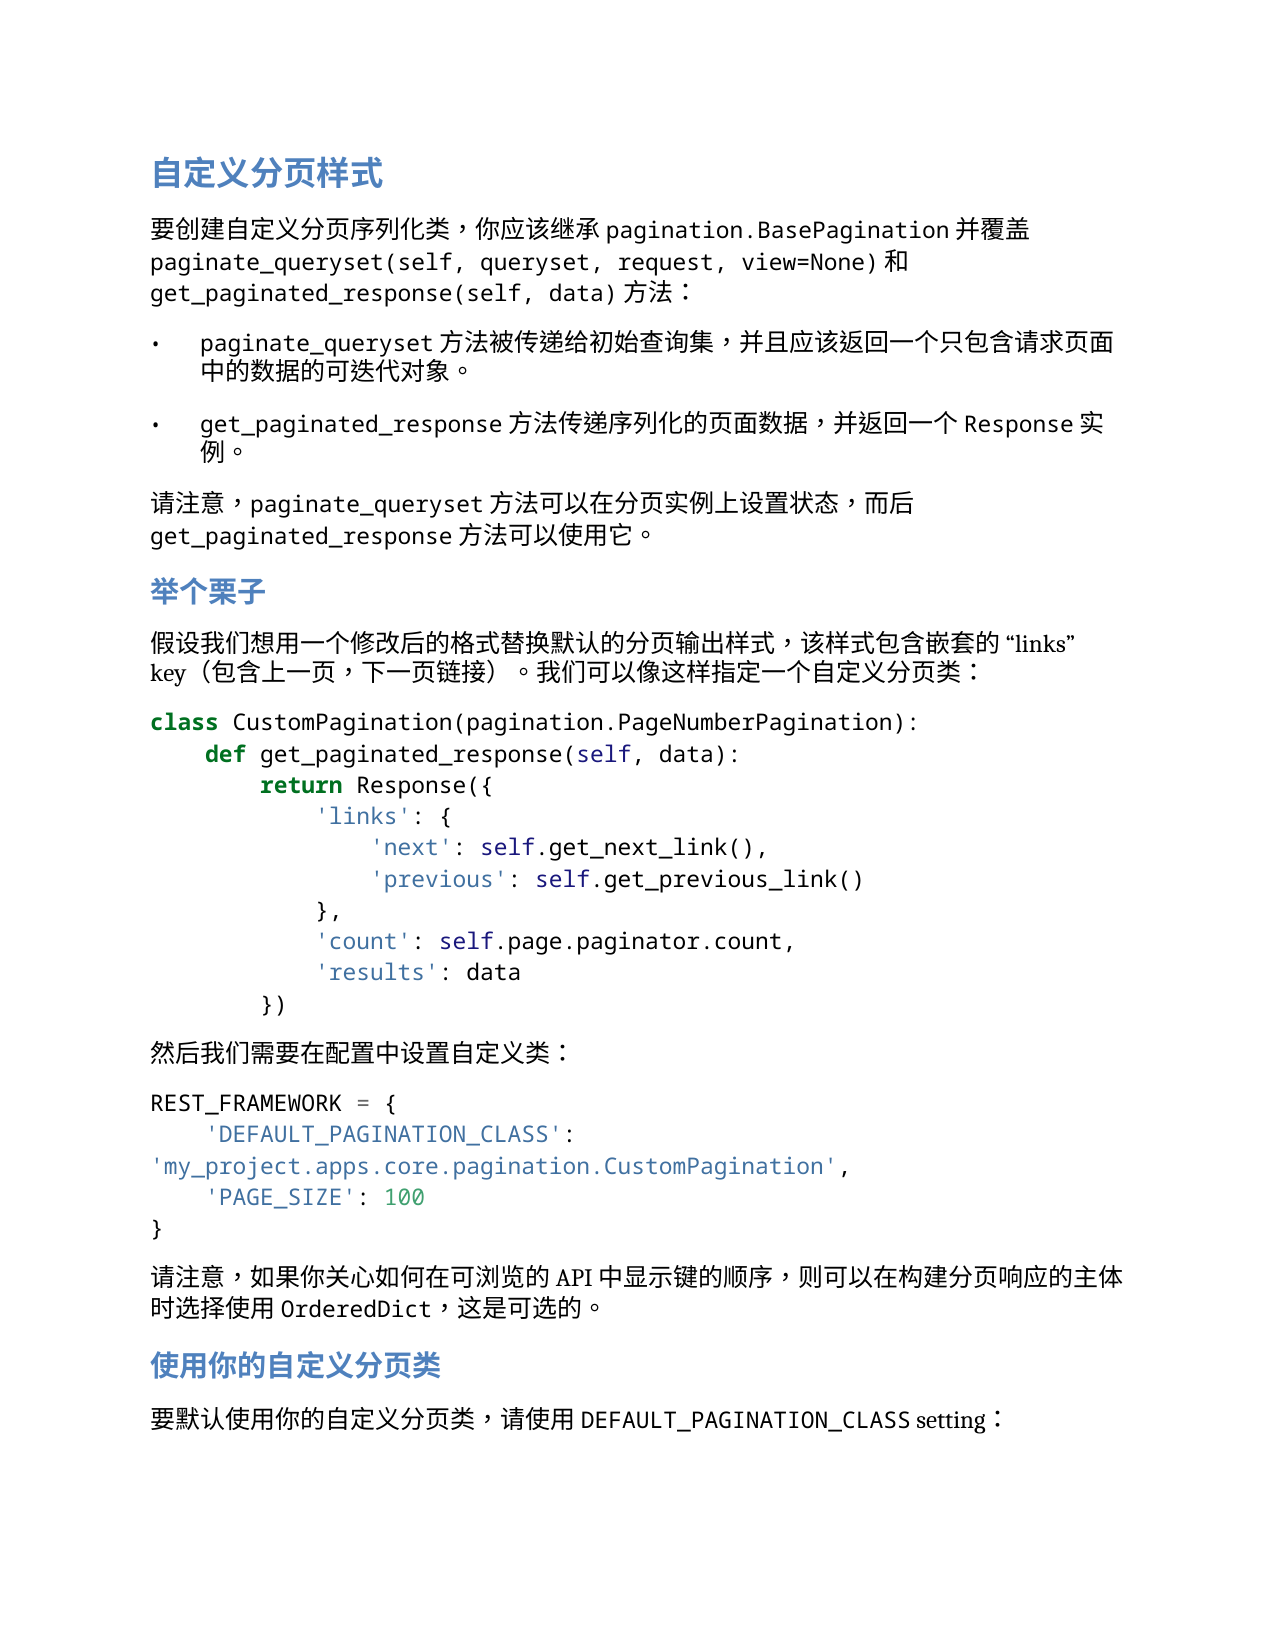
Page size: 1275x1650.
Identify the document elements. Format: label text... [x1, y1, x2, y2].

text 然后我们需要在配置中设置自定义类： [150, 1040, 1125, 1068]
text class CustomPagination(pagination.PageNumberPagination): def get_paginated_response(self, data): return Response({ 'links': { 'next': self.get_next_link(), 'previous': self.get_previous_link() }, 'count': self.page.paginator.count, 'results': data }) [150, 706, 1125, 1019]
text 请注意，paginate_queryset 方法可以在分页实例上设置状态，而后 get_paginated_response 方法可以使用它。 [150, 488, 1125, 551]
list get_paginated_response 方法传递序列化的页面数据，并返回一个 Response 实例。 [150, 407, 1125, 467]
list paginate_queryset 方法被传递给初始查询集，并且应该返回一个只包含请求页面中的数据的可迭代对象。 [150, 327, 1125, 387]
text 要默认使用你的自定义分页类，请使用 DEFAULT_PAGINATION_CLASS setting： [150, 1403, 1125, 1435]
text REST_FRAMEWORK = { 'DEFAULT_PAGINATION_CLASS': 'my_project.apps.core.pagination.CustomPagination', 'PAGE_SIZE': 100 } [150, 1087, 1125, 1243]
text 假设我们想用一个修改后的格式替换默认的分页输出样式，该样式包含嵌套的 “links” key（包含上一页，下一页链接）。我们可以像这样指定一个自定义分页类： [150, 630, 1125, 688]
subtitle 自定义分页样式 [150, 150, 1125, 195]
text 要创建自定义分页序列化类，你应该继承 pagination.BasePagination 并覆盖 paginate_queryset(self, queryset, request, view=None) 和 get_paginated_response(self, data) 方法： [150, 214, 1125, 308]
text 请注意，如果你关心如何在可浏览的 API 中显示键的顺序，则可以在构建分页响应的主体时选择使用 OrderedDict，这是可选的。 [150, 1264, 1125, 1324]
subtitle 举个栗子 [150, 572, 1125, 611]
subtitle 使用你的自定义分页类 [150, 1345, 1125, 1385]
